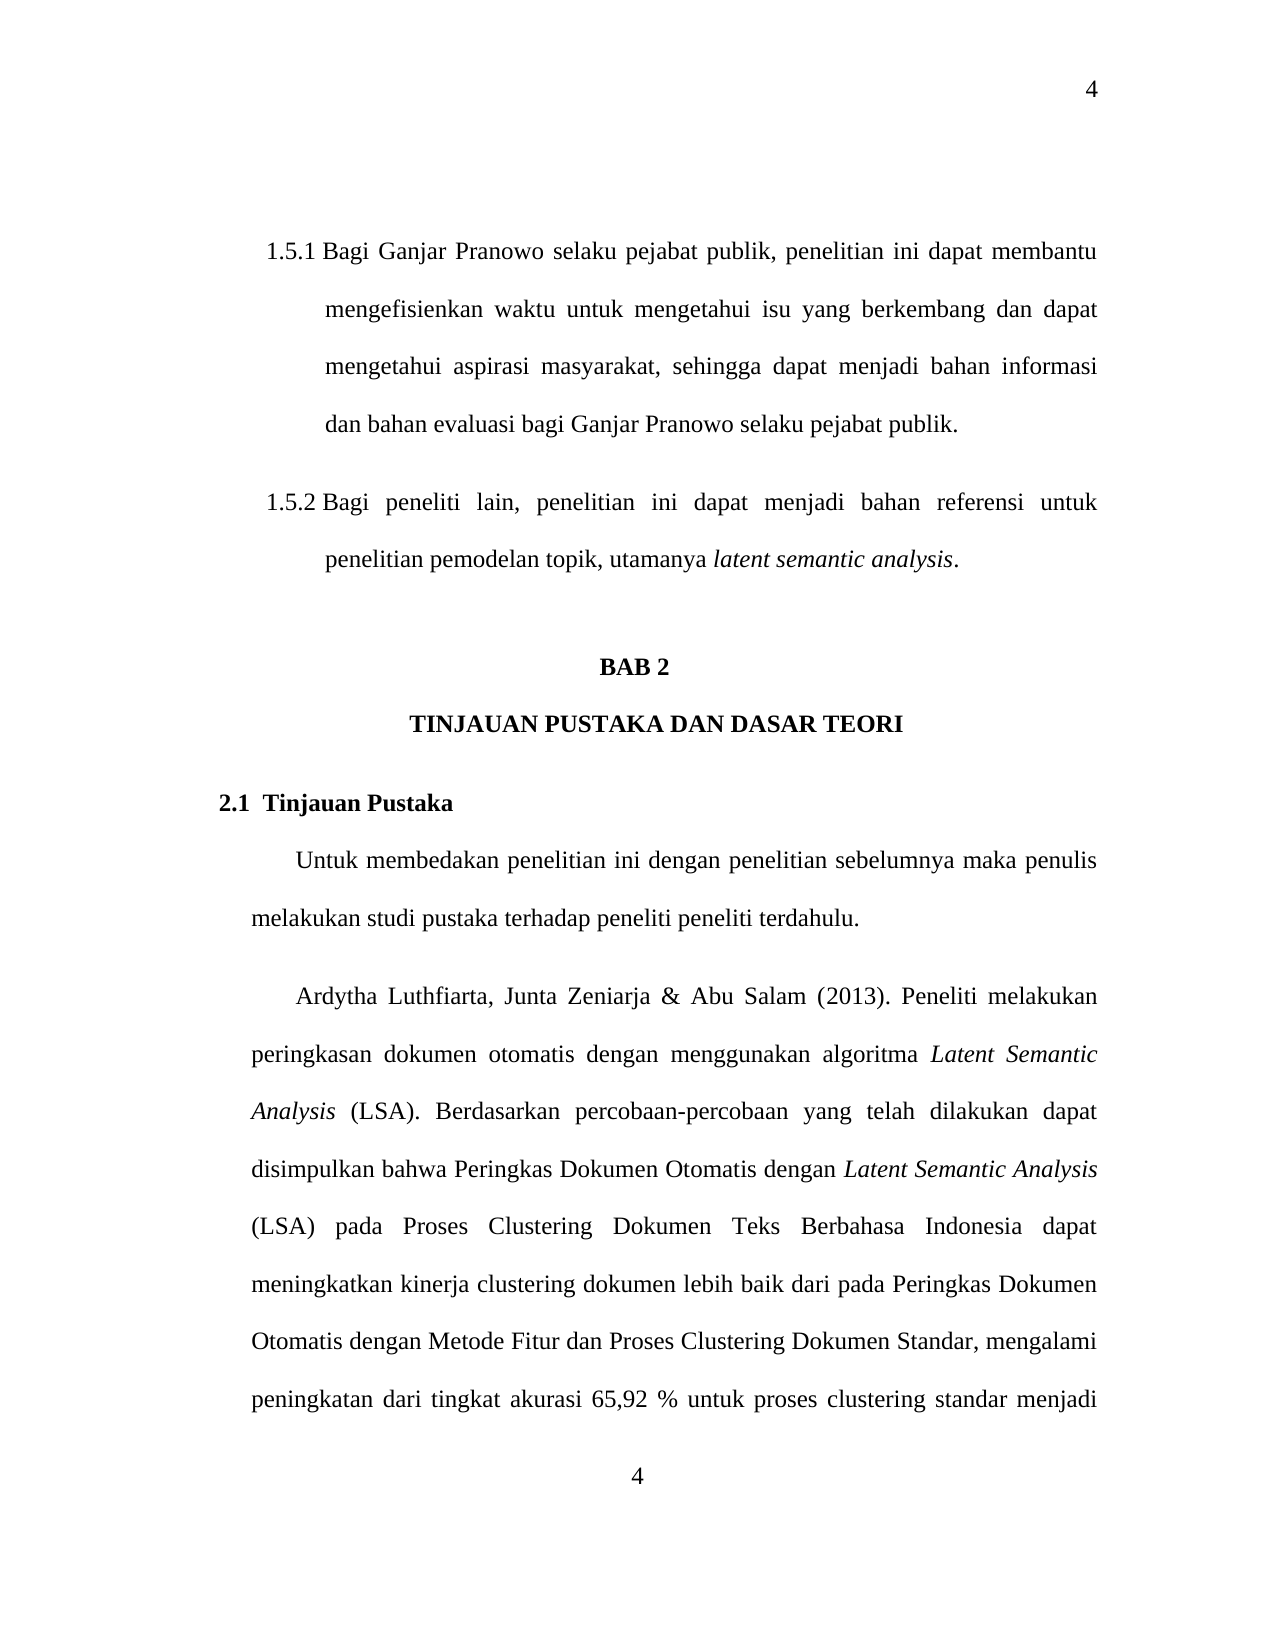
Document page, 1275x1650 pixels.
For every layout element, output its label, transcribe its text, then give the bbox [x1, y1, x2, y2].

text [251, 981, 1098, 1412]
subtitle Bagi peneliti lain, penelitian ini dapat menjadi bahan referensi untuk penelitian pemodelan topik, utamanya latent semantic analysis. [266, 487, 1098, 573]
text Untuk membedakan penelitian ini dengan penelitian sebelumnya maka penulis melakukan studi pustaka terhadap peneliti peneliti terdahulu. [251, 845, 1098, 932]
subtitle TINJAUAN PUSTAKA DAN DASAR TEORI [177, 652, 1098, 738]
subtitle Tinjauan Pustaka [218, 788, 1098, 817]
subtitle Bagi Ganjar Pranowo selaku pejabat publik, penelitian ini dapat membantu mengefisienkan waktu untuk mengetahui isu yang berkembang dan dapat mengetahui aspirasi masyarakat, sehingga dapat menjadi bahan informasi dan bahan evaluasi bagi Ganjar Pranowo selaku pejabat publik. [266, 236, 1098, 437]
